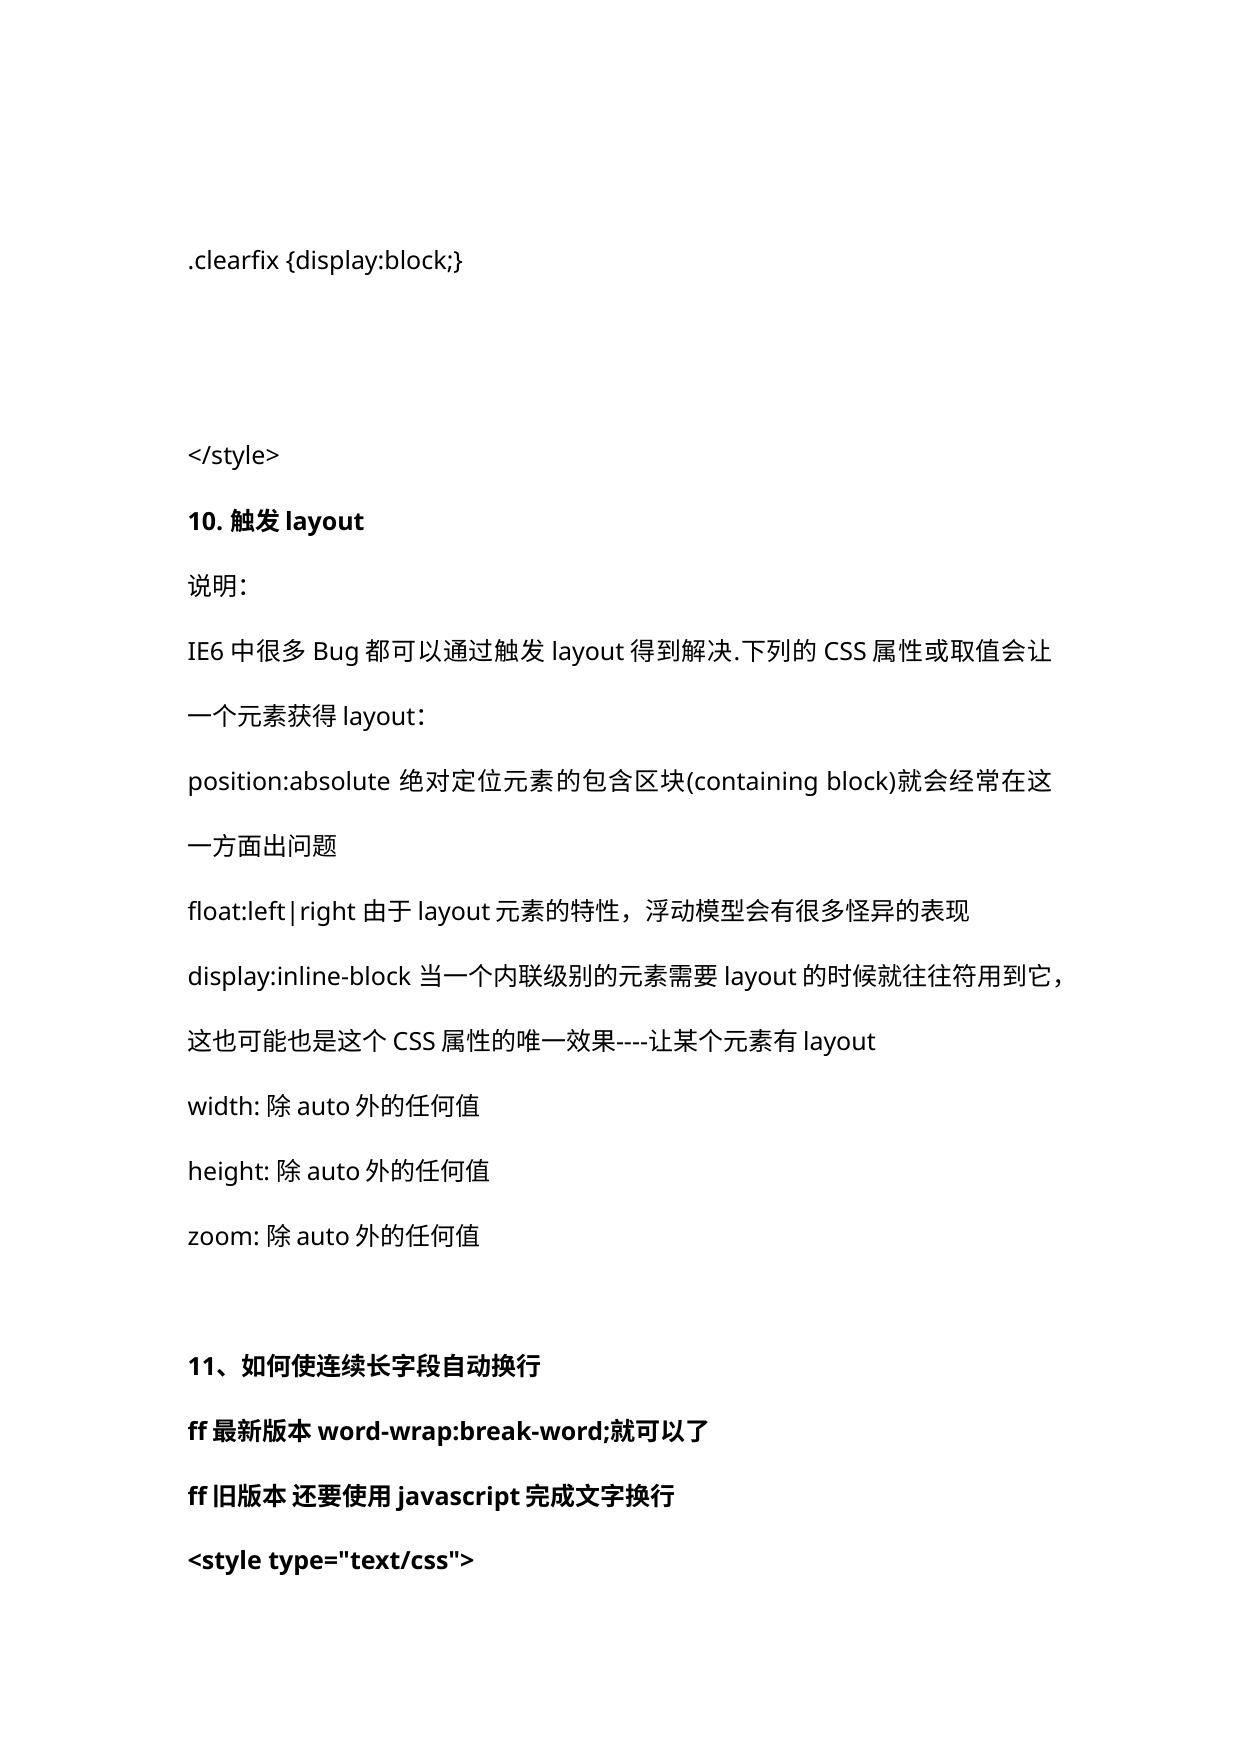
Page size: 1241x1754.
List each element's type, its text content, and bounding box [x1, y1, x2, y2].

text 10. 触发layout [187, 487, 1053, 552]
text height: 除auto外的任何值 [187, 1137, 1053, 1202]
text float:left|right 由于layout元素的特性，浮动模型会有很多怪异的表现 [187, 877, 1053, 942]
text IE6中很多Bug都可以通过触发layout得到解决.下列的CSS属性或取值会让一个元素获得layout： [187, 617, 1053, 747]
text ff旧版本 还要使用javascript完成文字换行 [187, 1462, 1053, 1527]
text width: 除auto外的任何值 [187, 1072, 1053, 1137]
text 说明： [187, 552, 1053, 617]
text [187, 162, 1053, 487]
text 11、如何使连续长字段自动换行 [187, 1332, 1053, 1397]
text position:absolute 绝对定位元素的包含区块(containing block)就会经常在这一方面出问题 [187, 747, 1053, 877]
text <style type="text/css"> [187, 1527, 1053, 1592]
text display:inline-block 当一个内联级别的元素需要layout的时候就往往符用到它，这也可能也是这个CSS属性的唯一效果----让某个元素有layout [187, 942, 1053, 1072]
text ff最新版本 word-wrap:break-word;就可以了 [187, 1397, 1053, 1462]
text zoom: 除auto外的任何值 [187, 1202, 1053, 1267]
